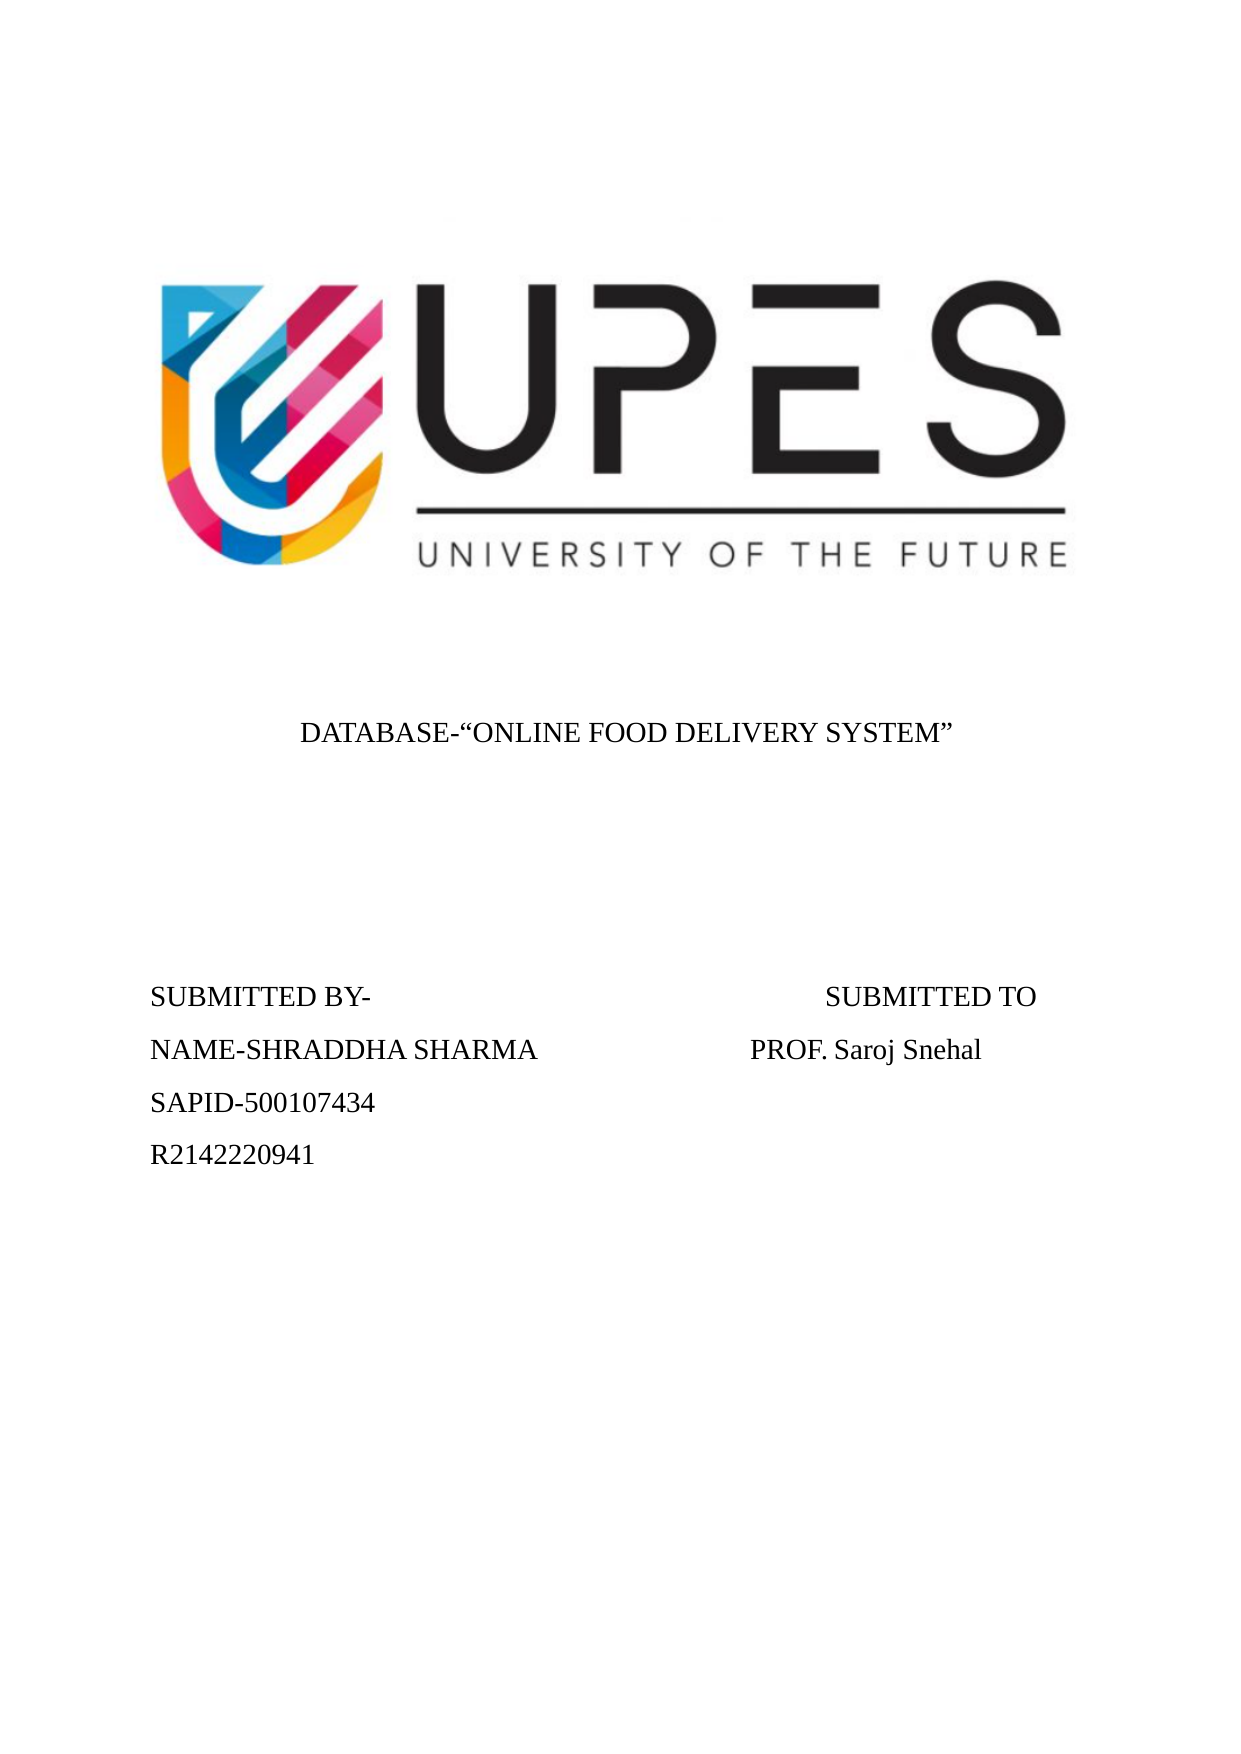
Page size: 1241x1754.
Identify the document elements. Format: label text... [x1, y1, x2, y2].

picture [150, 150, 1091, 650]
text NAME-SHRADDHA SHARMA PROF. Saroj Snehal [150, 1032, 1090, 1065]
text DATABASE-“ONLINE FOOD DELIVERY SYSTEM” [225, 715, 1090, 748]
text SAPID-500107434 [150, 1085, 1090, 1118]
text R2142220941 [150, 1137, 1090, 1171]
text SUBMITTED BY- SUBMITTED TO [150, 979, 1090, 1013]
